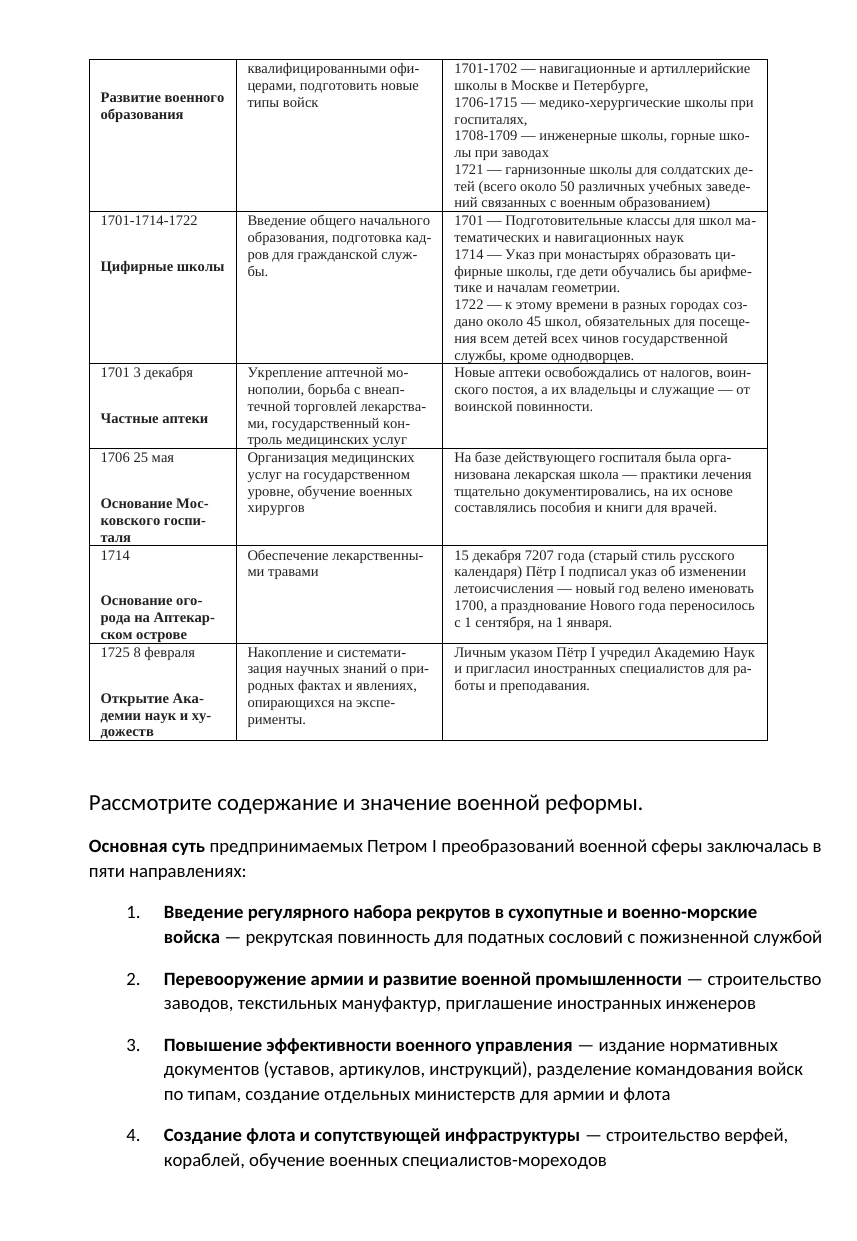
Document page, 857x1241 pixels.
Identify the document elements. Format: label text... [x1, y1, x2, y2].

list Перевооружение армии и развитие военной промышленности — строительство заводов, текстильных мануфактур, приглашение иностранных инженеров [126, 967, 827, 1014]
table_cell 1701 3 декабря Частные аптеки [90, 364, 236, 448]
list Повышение эффективности военного управления — издание нормативных документов (уставов, артикулов, инструкций), разделение командования войск по типам, создание отдельных министерств для армии и флота [126, 1033, 827, 1105]
table_cell Обеспечение лекарственными травами [237, 546, 442, 642]
text Рассмотрите содержание и значение военной реформы. [89, 788, 827, 816]
table_cell 1701-1714-1722 Цифирные школы [90, 212, 236, 363]
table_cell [237, 60, 442, 211]
table_cell 1714 Основание огорода на Аптекарском острове [90, 546, 236, 642]
table_cell Личным указом Пётр I учредил Академию Наук и пригласил иностранных специалистов для работы и преподавания. [443, 644, 767, 740]
table_cell На базе действующего госпиталя была организована лекарская школа — практики лечения тщательно документировались, на их основе составлялись пособия и книги для врачей. [443, 449, 767, 545]
table_cell Введение общего начального образования, подготовка кадров для гражданской службы. [237, 212, 442, 363]
list Введение регулярного набора рекрутов в сухопутные и военно-морские войска — рекрутская повинность для податных сословий с пожизненной службой [126, 901, 827, 948]
text Основная суть предпринимаемых Петром I преобразований военной сферы заключалась в пяти направлениях: [89, 834, 827, 882]
table_cell 1706 25 мая Основание Московского госпиталя [90, 449, 236, 545]
list Создание флота и сопутствующей инфраструктуры — строительство верфей, кораблей, обучение военных специалистов-мореходов [126, 1123, 827, 1171]
table_cell 1701 — Подготовительные классы для школ математических и навигационных наук 1714 — Указ при монастырях образовать цифирные школы, где дети обучались бы арифметике и началам геометрии. 1722 — к этому времени в разных городах создано около 45 школ, обязательных для посещения всем детей всех чинов государственной службы, кроме однодворцев. [443, 212, 767, 363]
table_cell Накопление и систематизация научных знаний о природных фактах и явлениях, опирающихся на эксперименты. [237, 644, 442, 740]
table_cell Новые аптеки освобождались от налогов, воинского постоя, а их владельцы и служащие — от воинской повинности. [443, 364, 767, 448]
table_cell 1725 8 февраля Открытие Академии наук и художеств [90, 644, 236, 740]
table_cell 15 декабря 7207 года (старый стиль русского календаря) Пётр I подписал указ об изменении летоисчисления — новый год велено именовать 1700, а празднование Нового года переносилось с 1 сентября, на 1 января. [443, 546, 767, 642]
table_cell Укрепление аптечной монополии, борьба с внеаптечной торговлей лекарствами, государственный контроль медицинских услуг [237, 364, 442, 448]
table_cell Организация медицинских услуг на государственном уровне, обучение военных хирургов [237, 449, 442, 545]
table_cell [90, 60, 236, 211]
